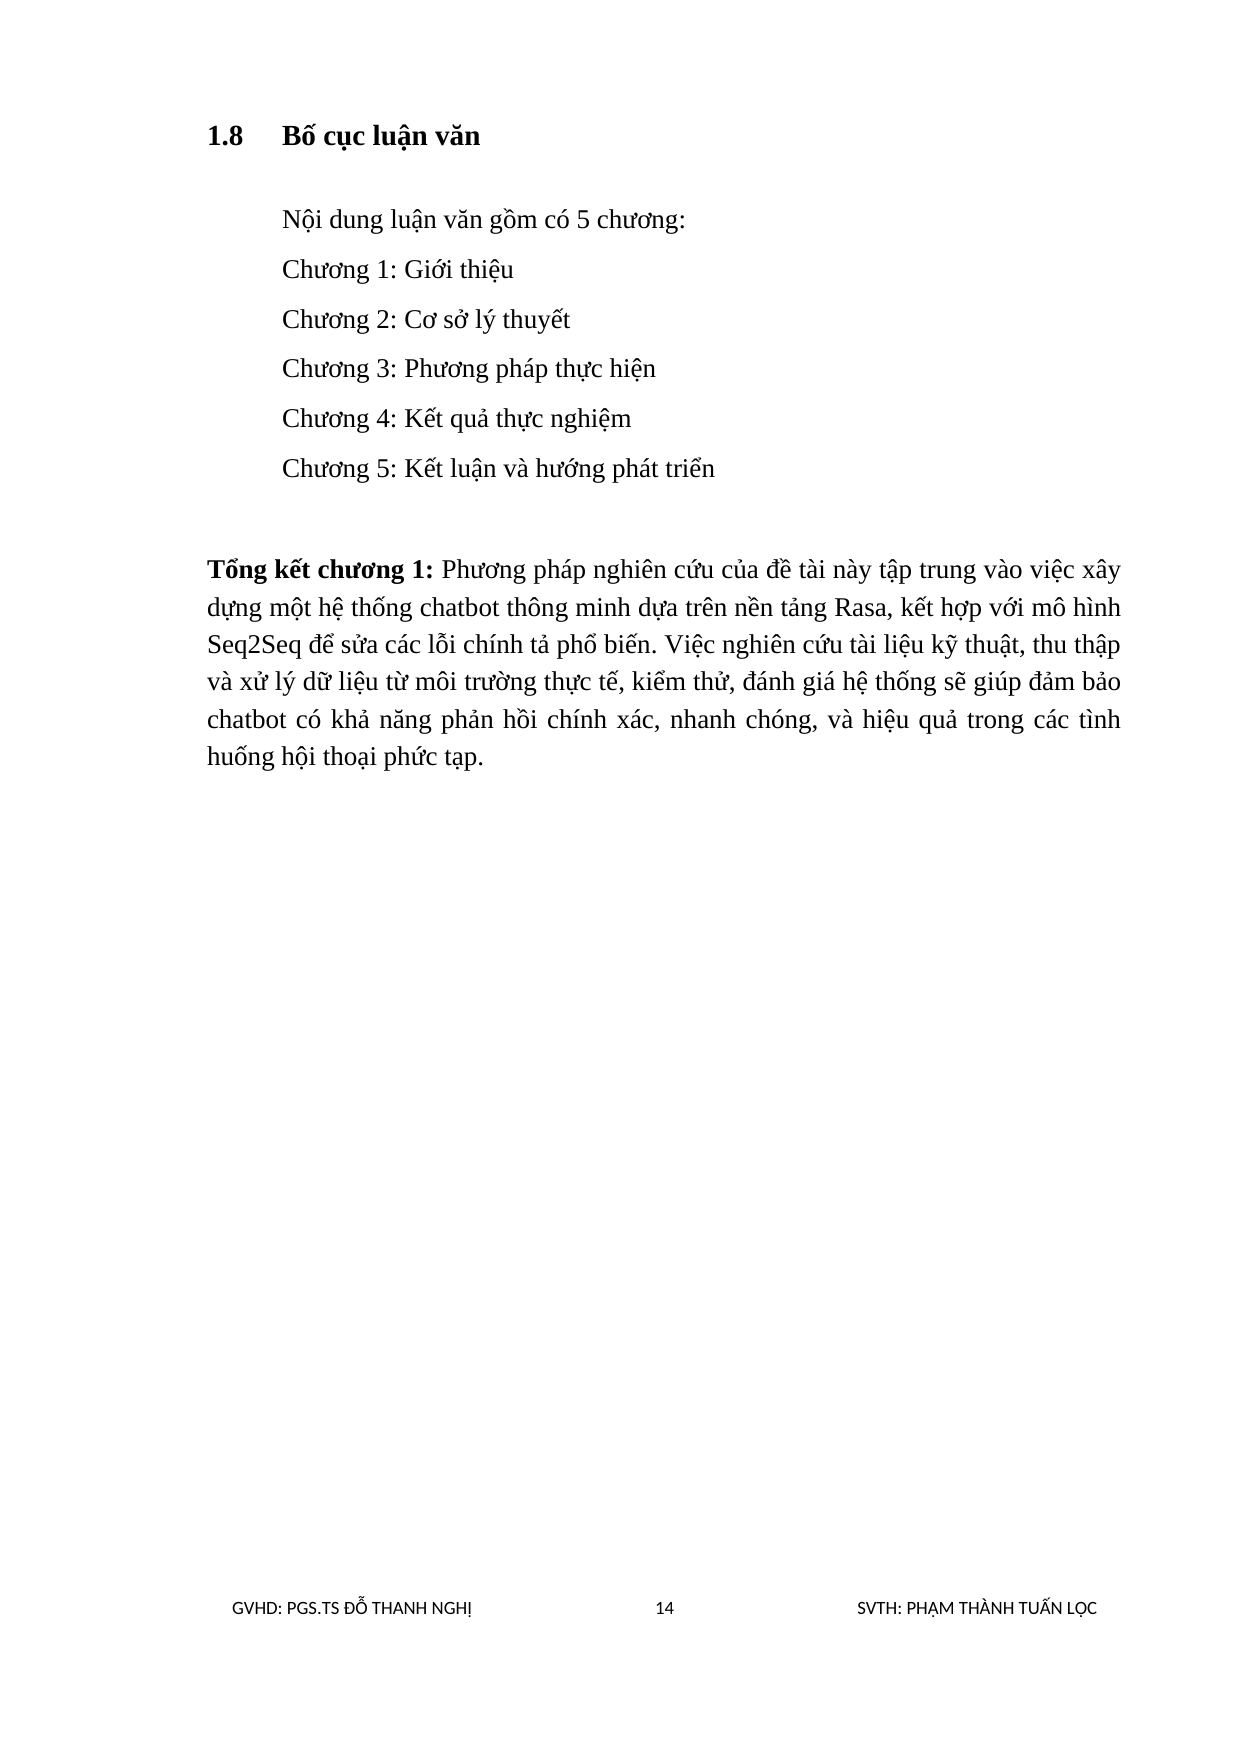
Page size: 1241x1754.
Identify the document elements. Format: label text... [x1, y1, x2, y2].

text Chương 2: Cơ sở lý thuyết [207, 303, 1122, 334]
text Chương 4: Kết quả thực nghiệm [207, 402, 1122, 433]
text Chương 1: Giới thiệu [207, 253, 1122, 284]
text Chương 5: Kết luận và hướng phát triển [207, 452, 1122, 483]
subtitle 1.8 Bố cục luận văn [207, 118, 1122, 152]
text Chương 3: Phương pháp thực hiện [207, 353, 1122, 384]
text Tổng kết chương 1: Phương pháp nghiên cứu của đề tài này tập trung vào việc xây dựng một hệ thống chatbot thông minh dựa trên nền tảng Rasa, kết hợp với mô hình Seq2Seq để sửa các lỗi chính tả phổ biến. Việc nghiên cứu tài liệu kỹ thuật, thu thập và xử lý dữ liệu từ môi trường thực tế, kiểm thử, đánh giá hệ thống sẽ giúp đảm bảo chatbot có khả năng phản hồi chính xác, nhanh chóng, và hiệu quả trong các tình huống hội thoại phức tạp. [207, 554, 1122, 771]
text Nội dung luận văn gồm có 5 chương: [207, 203, 1122, 234]
